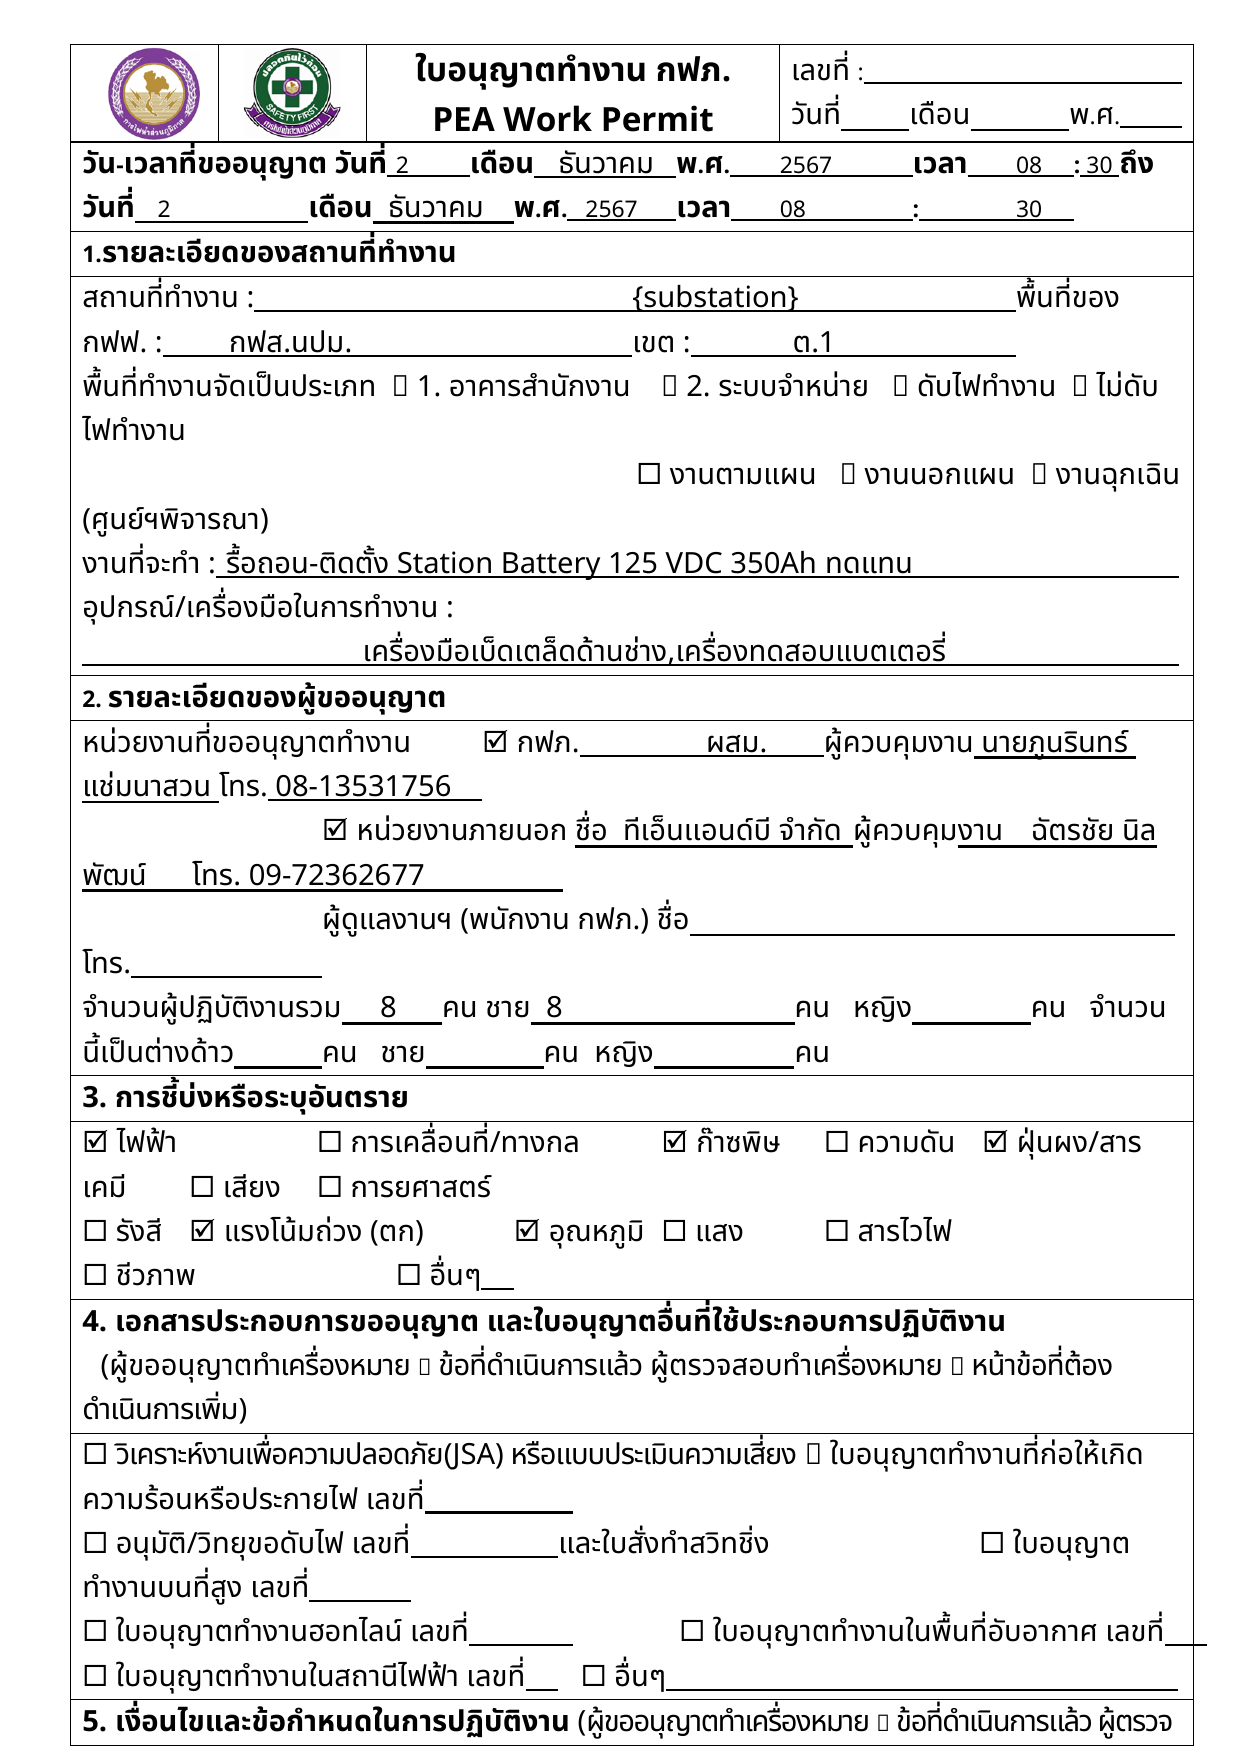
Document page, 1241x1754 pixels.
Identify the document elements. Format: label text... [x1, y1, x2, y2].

picture [107, 46, 201, 141]
table_cell หน่วยงานที่ขออนุญาตทำงาน กฟภ. ผสม. ผู้ควบคุมงาน นายภูนรินทร์ แช่มนาสวน โทร. 08-13531756 หน่วยงานภายนอก ชื่อ ทีเอ็นเเอนด์บี จำกัด ผู้ควบคุมงาน ฉัตรชัย นิลพัฒน์ โทร. 09-72362677 ผู้ดูแลงานฯ (พนักงาน กฟภ.) ชื่อ โทร. จำนวนผู้ปฏิบัติงานรวม 8 คน ชาย 8 คน หญิง คน จำนวนนี้เป็นต่างด้าว คน ชาย คน หญิง คน [71, 721, 1193, 1075]
table_cell 3. การชี้บ่งหรือระบุอันตราย [71, 1076, 1193, 1121]
table_cell วิเคราะห์งานเพื่อความปลอดภัย(JSA) หรือแบบประเมินความเสี่ยง ใบอนุญาตทำงานที่ก่อให้เกิดความร้อนหรือประกายไฟ เลขที่ อนุมัติ/วิทยุขอดับไฟ เลขที่ และใบสั่งทำสวิทชิ่ง ใบอนุญาตทำงานบนที่สูง เลขที่ ใบอนุญาตทำงานฮอทไลน์ เลขที่ ใบอนุญาตทำงานในพื้นที่อับอากาศ เลขที่ ใบอนุญาตทำงานในสถานีไฟฟ้า เลขที่ อื่นๆ [71, 1434, 1193, 1699]
table_cell ไฟฟ้า การเคลื่อนที่/ทางกล ก๊าซพิษ ความดัน ฝุ่นผง/สารเคมี เสียง การยศาสตร์ รังสี แรงโน้มถ่วง (ตก) อุณหภูมิ แสง สารไวไฟ ชีวภาพ อื่นๆ [71, 1122, 1193, 1299]
picture [243, 48, 341, 138]
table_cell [71, 1700, 1193, 1744]
table_cell 2. รายละเอียดของผู้ขออนุญาต [71, 676, 1193, 720]
table_cell 1.รายละเอียดของสถานที่ทำงาน [71, 232, 1193, 276]
table_cell 4. เอกสารประกอบการขออนุญาต และใบอนุญาตอื่นที่ใช้ประกอบการปฏิบัติงาน (ผู้ขออนุญาตทำเครื่องหมาย ข้อที่ดำเนินการแล้ว ผู้ตรวจสอบทำเครื่องหมาย หน้าข้อที่ต้องดำเนินการเพิ่ม) [71, 1300, 1193, 1433]
table_cell สถานที่ทำงาน : {substation} พื้นที่ของ กฟฟ. : กฟส.นปม. เขต : ต.1 พื้นที่ทำงานจัดเป็นประเภท 1. อาคารสำนักงาน 2. ระบบจำหน่าย ดับไฟทำงาน ไม่ดับไฟทำงาน งานตามแผน งานนอกแผน งานฉุกเฉิน (ศูนย์ฯพิจารณา) งานที่จะทำ : รื้อถอน-ติดตั้ง Station Battery 125 VDC 350Ah ทดแทน อุปกรณ์/เครื่องมือในการทำงาน : เครื่องมือเบ็ดเตล็ดด้านช่าง,เครื่องทดสอบแบตเตอรี่ [71, 277, 1193, 675]
table_header ใบอนุญาตทำงาน กฟภ. PEA Work Permit [367, 45, 779, 141]
table_header เลขที่ : วันที่ เดือน พ.ศ. [780, 45, 1193, 141]
table_cell วัน-เวลาที่ขออนุญาต วันที่ 2 เดือน ธันวาคม พ.ศ. 2567 เวลา 08 : 30 ถึงวันที่ 2 เดือน ธันวาคม พ.ศ. 2567 เวลา 08 : 30 [71, 143, 1193, 231]
table_header [219, 45, 366, 141]
table_header [71, 45, 218, 141]
